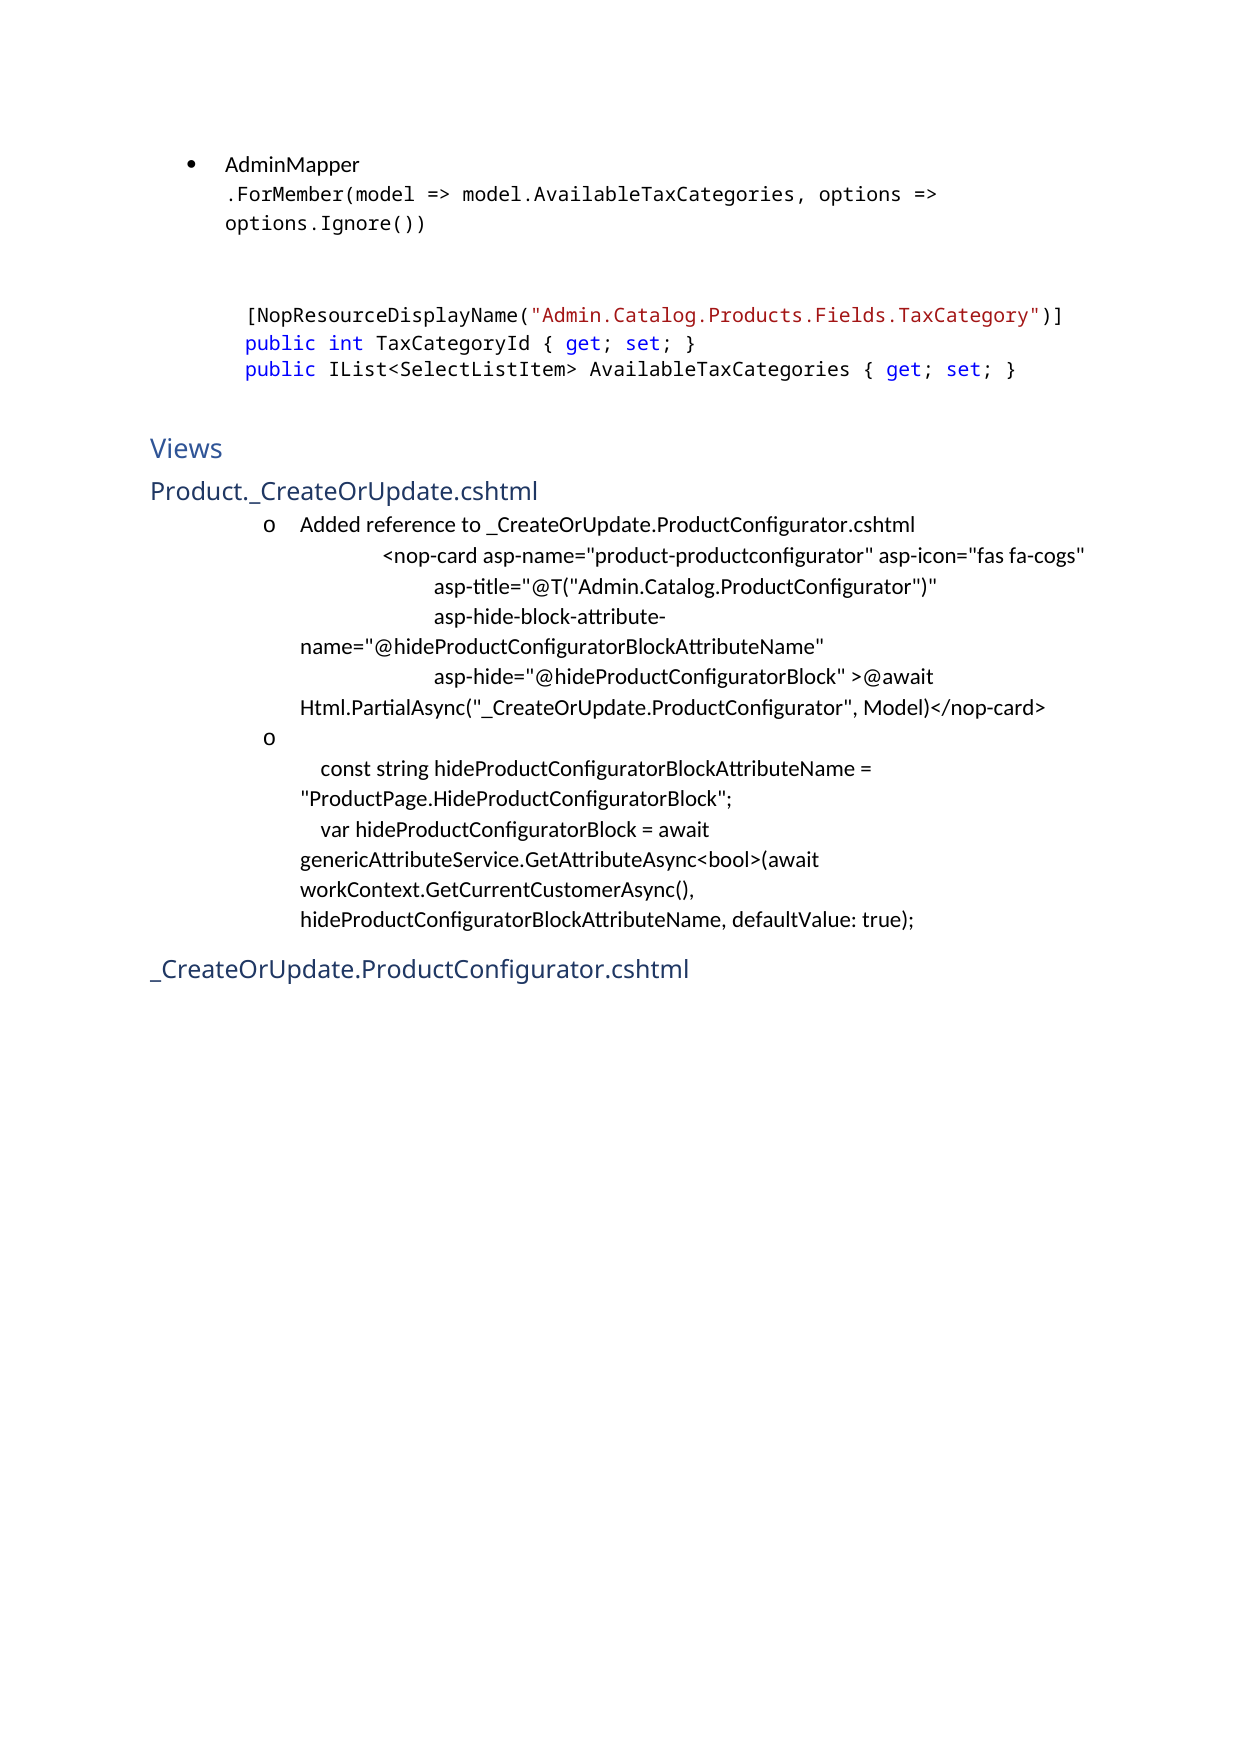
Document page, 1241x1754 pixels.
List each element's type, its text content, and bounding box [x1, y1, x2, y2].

subtitle Views [150, 429, 1090, 466]
text public IList<SelectListItem> AvailableTaxCategories { get; set; } [150, 356, 1090, 383]
list var hideProductConfiguratorBlock = await genericAttributeService.GetAttributeAsync<bool>(await workContext.GetCurrentCustomerAsync(), hideProductConfiguratorBlockAttributeName, defaultValue: true); [300, 815, 1090, 933]
list asp-hide="@hideProductConfiguratorBlock" >@await Html.PartialAsync("_CreateOrUpdate.ProductConfigurator", Model)</nop-card> [300, 662, 1090, 721]
subtitle _CreateOrUpdate.ProductConfigurator.cshtml [150, 952, 1090, 1023]
subtitle Product._CreateOrUpdate.cshtml [150, 473, 1090, 508]
text public int TaxCategoryId { get; set; } [150, 329, 1090, 356]
list const string hideProductConfiguratorBlockAttributeName = "ProductPage.HideProductConfiguratorBlock"; [262, 723, 1090, 812]
list asp-hide-block-attribute-name="@hideProductConfiguratorBlockAttributeName" [300, 602, 1090, 660]
list AdminMapper .ForMember(model => model.AvailableTaxCategories, options => options.Ignore()) [187, 150, 1090, 236]
text [NopResourceDisplayName("Admin.Catalog.Products.Fields.TaxCategory")] [150, 302, 1090, 329]
list asp-title="@T("Admin.Catalog.ProductConfigurator")" [300, 572, 1090, 600]
list Added reference to _CreateOrUpdate.ProductConfigurator.cshtml <nop-card asp-name="product-productconfigurator" asp-icon="fas fa-cogs" [262, 510, 1090, 570]
